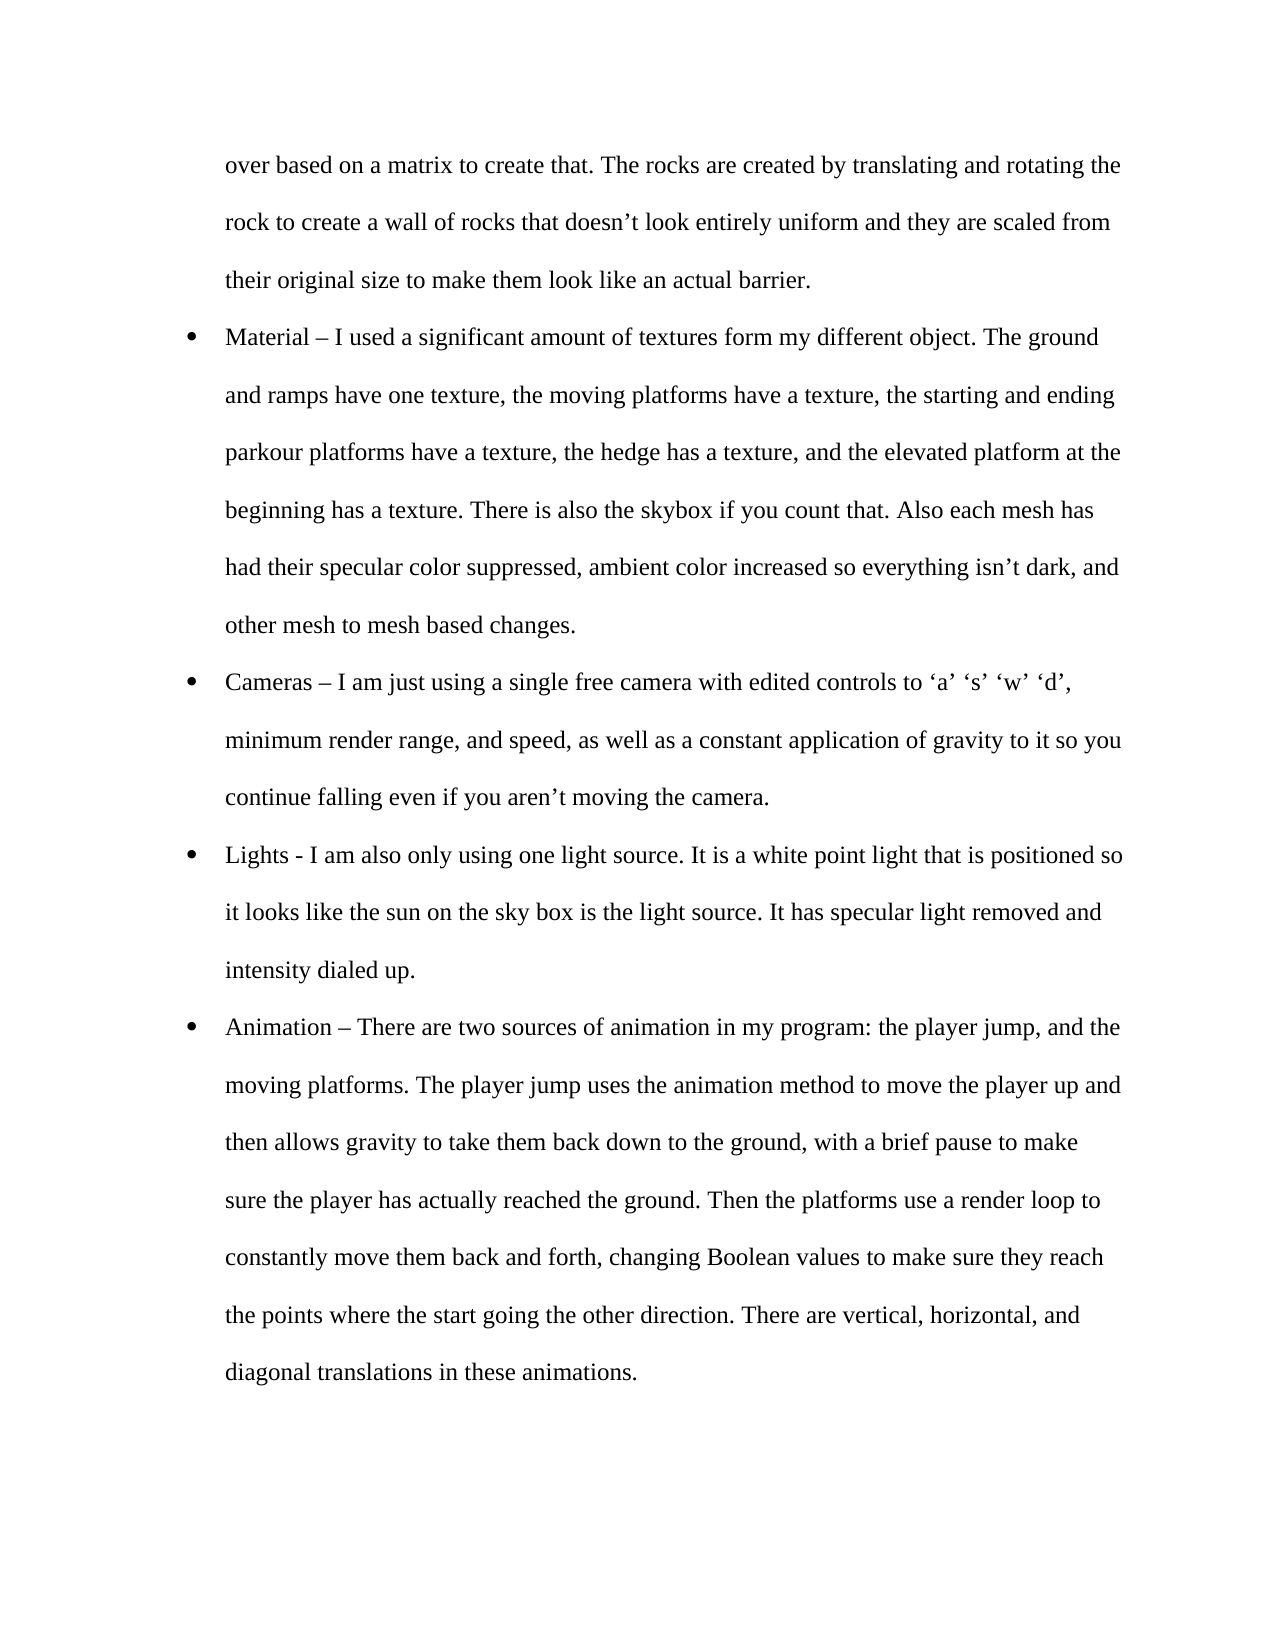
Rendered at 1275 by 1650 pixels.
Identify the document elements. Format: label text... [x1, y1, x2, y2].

list Lights - I am also only using one light source. It is a white point light that is positioned so it looks like the sun on the sky box is the light source. It has specular light removed and intensity dialed up. [187, 840, 1125, 984]
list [187, 150, 1125, 294]
list Animation – There are two sources of animation in my program: the player jump, and the moving platforms. The player jump uses the animation method to move the player up and then allows gravity to take them back down to the ground, with a brief pause to make sure the player has actually reached the ground. Then the platforms use a render loop to constantly move them back and forth, changing Boolean values to make sure they reach the points where the start going the other direction. There are vertical, horizontal, and diagonal translations in these animations. [187, 1012, 1125, 1386]
list Material – I used a significant amount of textures form my different object. The ground and ramps have one texture, the moving platforms have a texture, the starting and ending parkour platforms have a texture, the hedge has a texture, and the elevated platform at the beginning has a texture. There is also the skybox if you count that. Also each mesh has had their specular color suppressed, ambient color increased so everything isn’t dark, and other mesh to mesh based changes. [187, 322, 1125, 639]
list Cameras – I am just using a single free camera with edited controls to ‘a’ ‘s’ ‘w’ ‘d’, minimum render range, and speed, as well as a constant application of gravity to it so you continue falling even if you aren’t moving the camera. [187, 667, 1125, 811]
